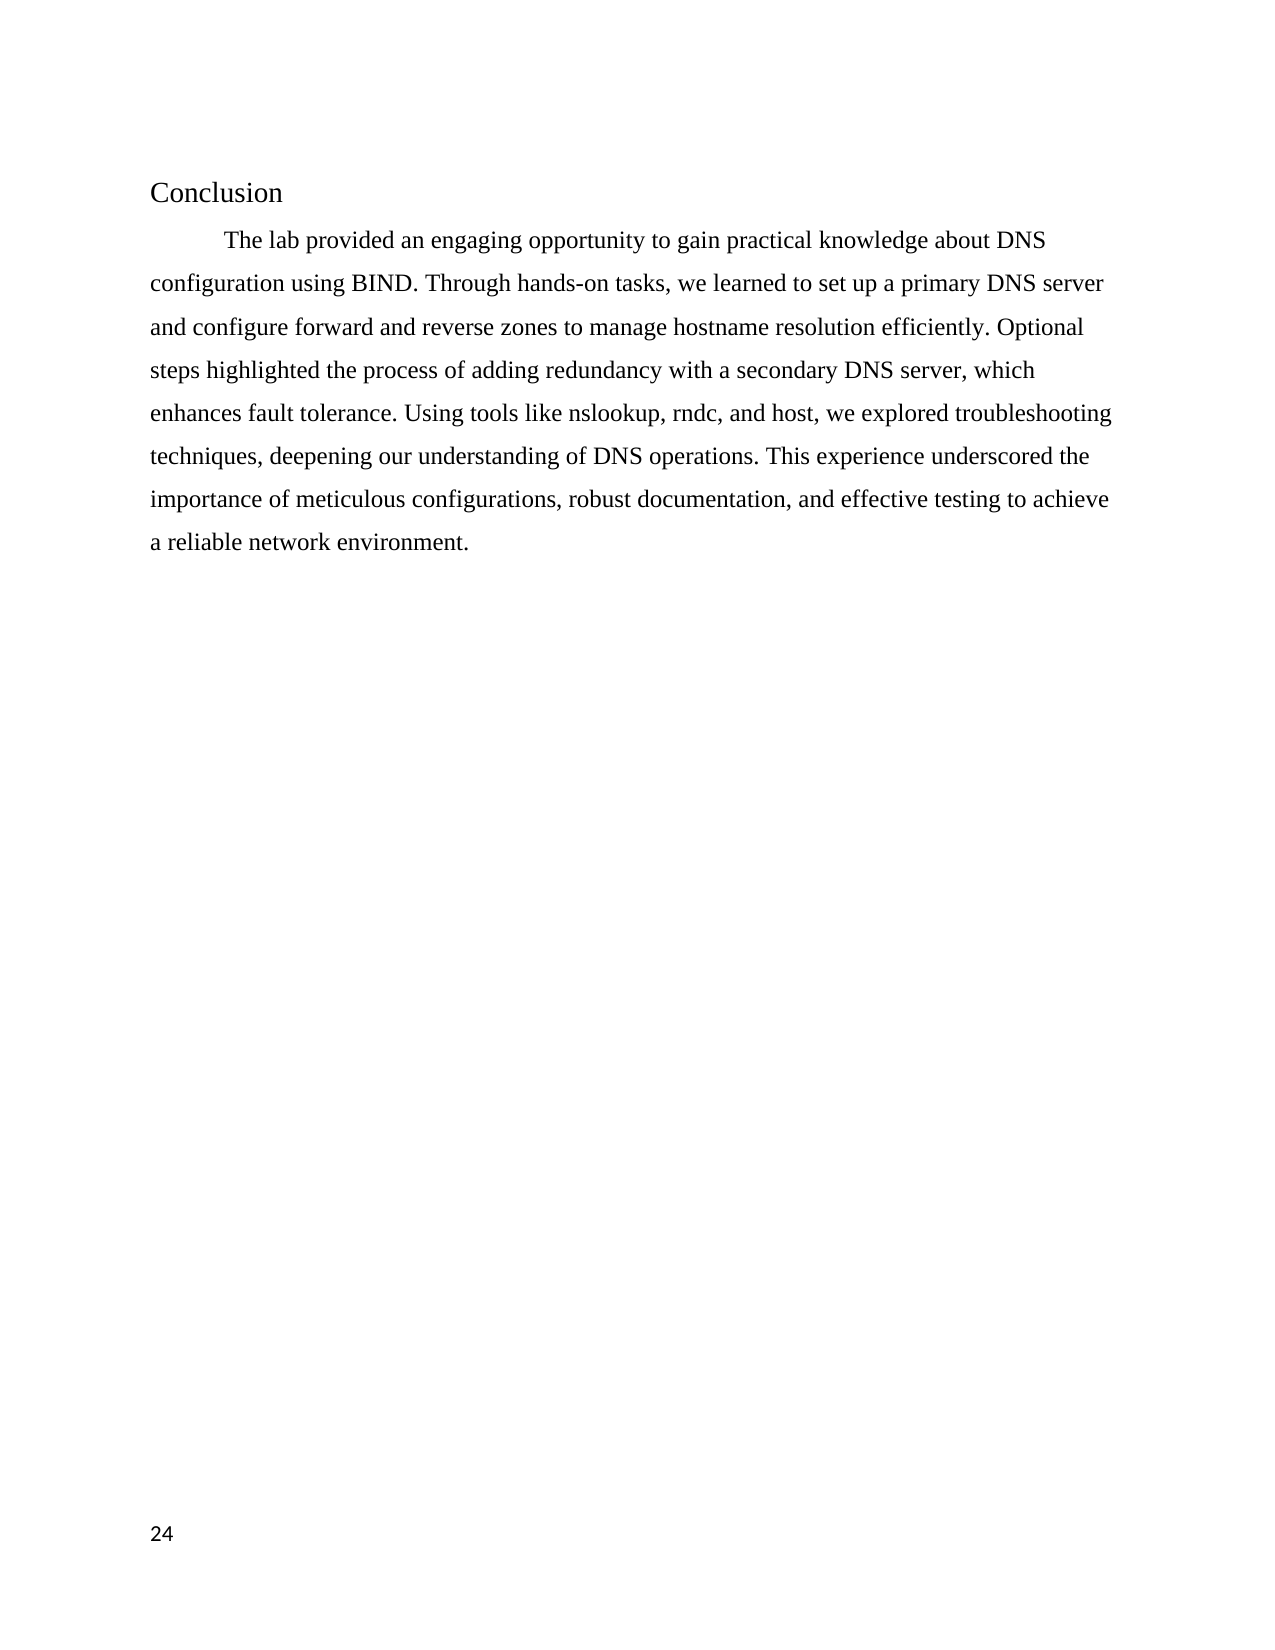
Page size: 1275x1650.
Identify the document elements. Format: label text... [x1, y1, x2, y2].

text The lab provided an engaging opportunity to gain practical knowledge about DNS configuration using BIND. Through hands-on tasks, we learned to set up a primary DNS server and configure forward and reverse zones to manage hostname resolution efficiently. Optional steps highlighted the process of adding redundancy with a secondary DNS server, which enhances fault tolerance. Using tools like nslookup, rndc, and host, we explored troubleshooting techniques, deepening our understanding of DNS operations. This experience underscored the importance of meticulous configurations, robust documentation, and effective testing to achieve a reliable network environment. [150, 225, 1125, 556]
subtitle Conclusion [150, 175, 1125, 208]
